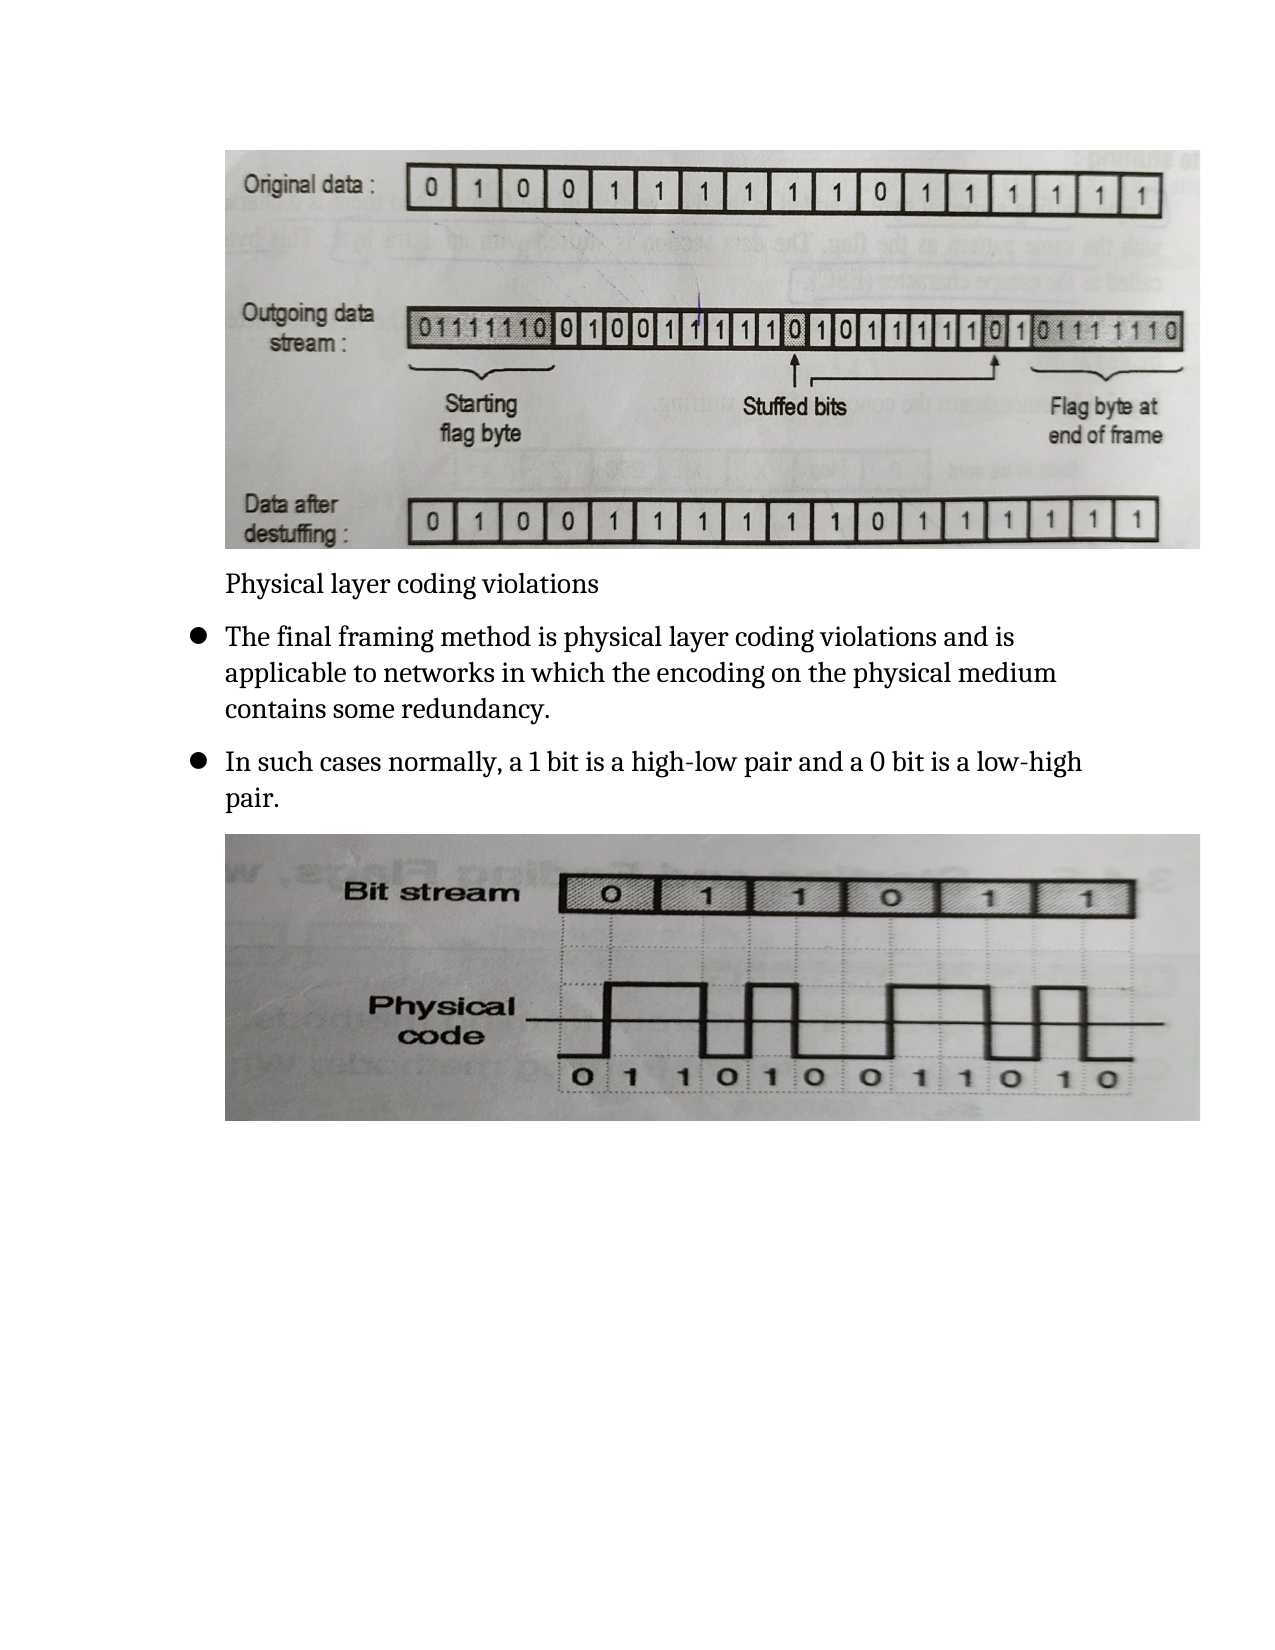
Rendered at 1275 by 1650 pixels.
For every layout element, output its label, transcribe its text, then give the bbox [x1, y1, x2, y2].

text Physical layer coding violations [225, 568, 1125, 601]
list The final framing method is physical layer coding violations and is applicable to networks in which the encoding on the physical medium contains some redundancy. [187, 620, 1125, 726]
picture [225, 150, 1200, 549]
list In such cases normally, a 1 bit is a high-low pair and a 0 bit is a low-high pair. [187, 746, 1125, 815]
picture [225, 834, 1200, 1121]
